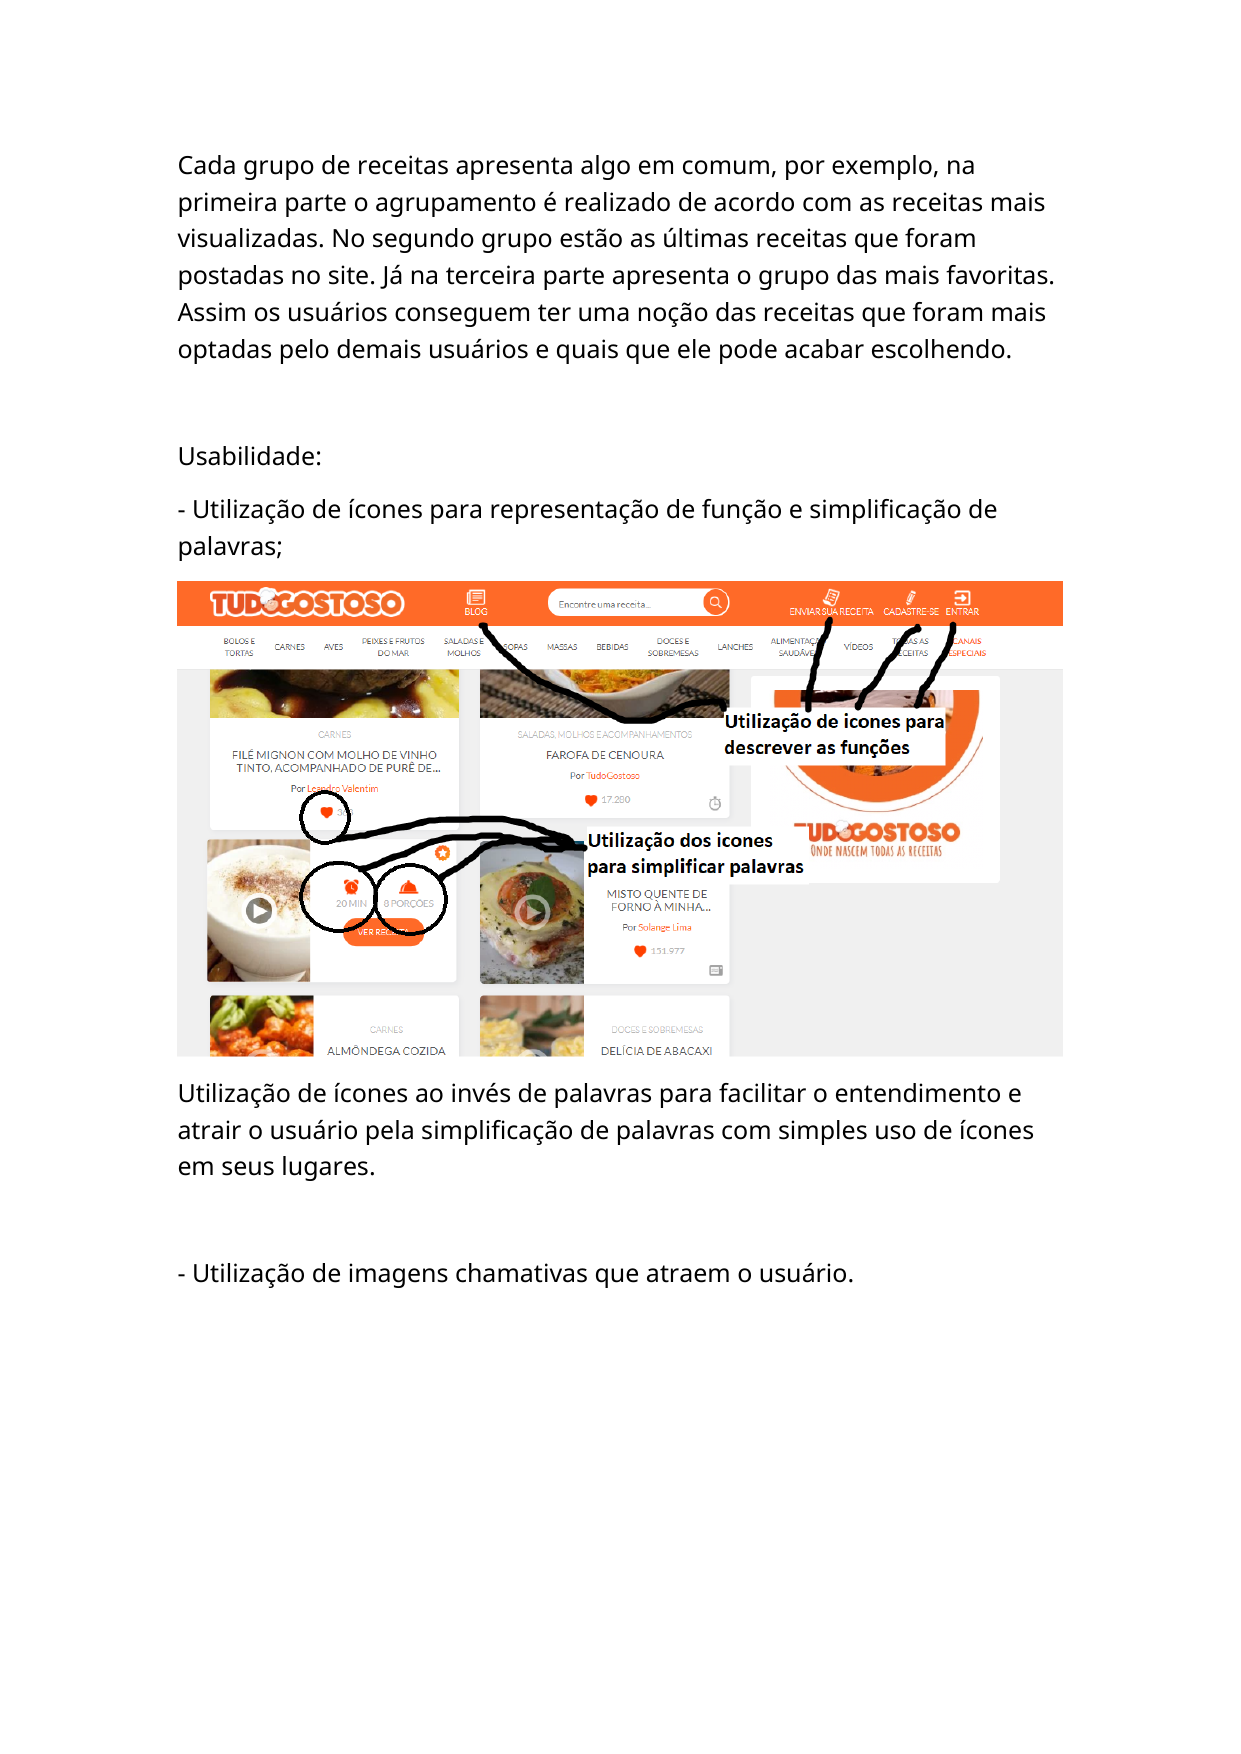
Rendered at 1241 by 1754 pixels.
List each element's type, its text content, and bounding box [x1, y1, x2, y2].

picture [177, 581, 1063, 1057]
text - Utilização de imagens chamativas que atraem o usuário. [177, 1256, 1063, 1290]
text Cada grupo de receitas apresenta algo em comum, por exemplo, na primeira parte o agrupamento é realizado de acordo com as receitas mais visualizadas. No segundo grupo estão as últimas receitas que foram postadas no site. Já na terceira parte apresenta o grupo das mais favoritas. Assim os usuários conseguem ter uma noção das receitas que foram mais optadas pelo demais usuários e quais que ele pode acabar escolhendo. [177, 148, 1063, 366]
text - Utilização de ícones para representação de função e simplificação de palavras; [177, 492, 1063, 563]
text Utilização de ícones ao invés de palavras para facilitar o entendimento e atrair o usuário pela simplificação de palavras com simples uso de ícones em seus lugares. [177, 1076, 1063, 1183]
text Usabilidade: [177, 438, 1063, 472]
